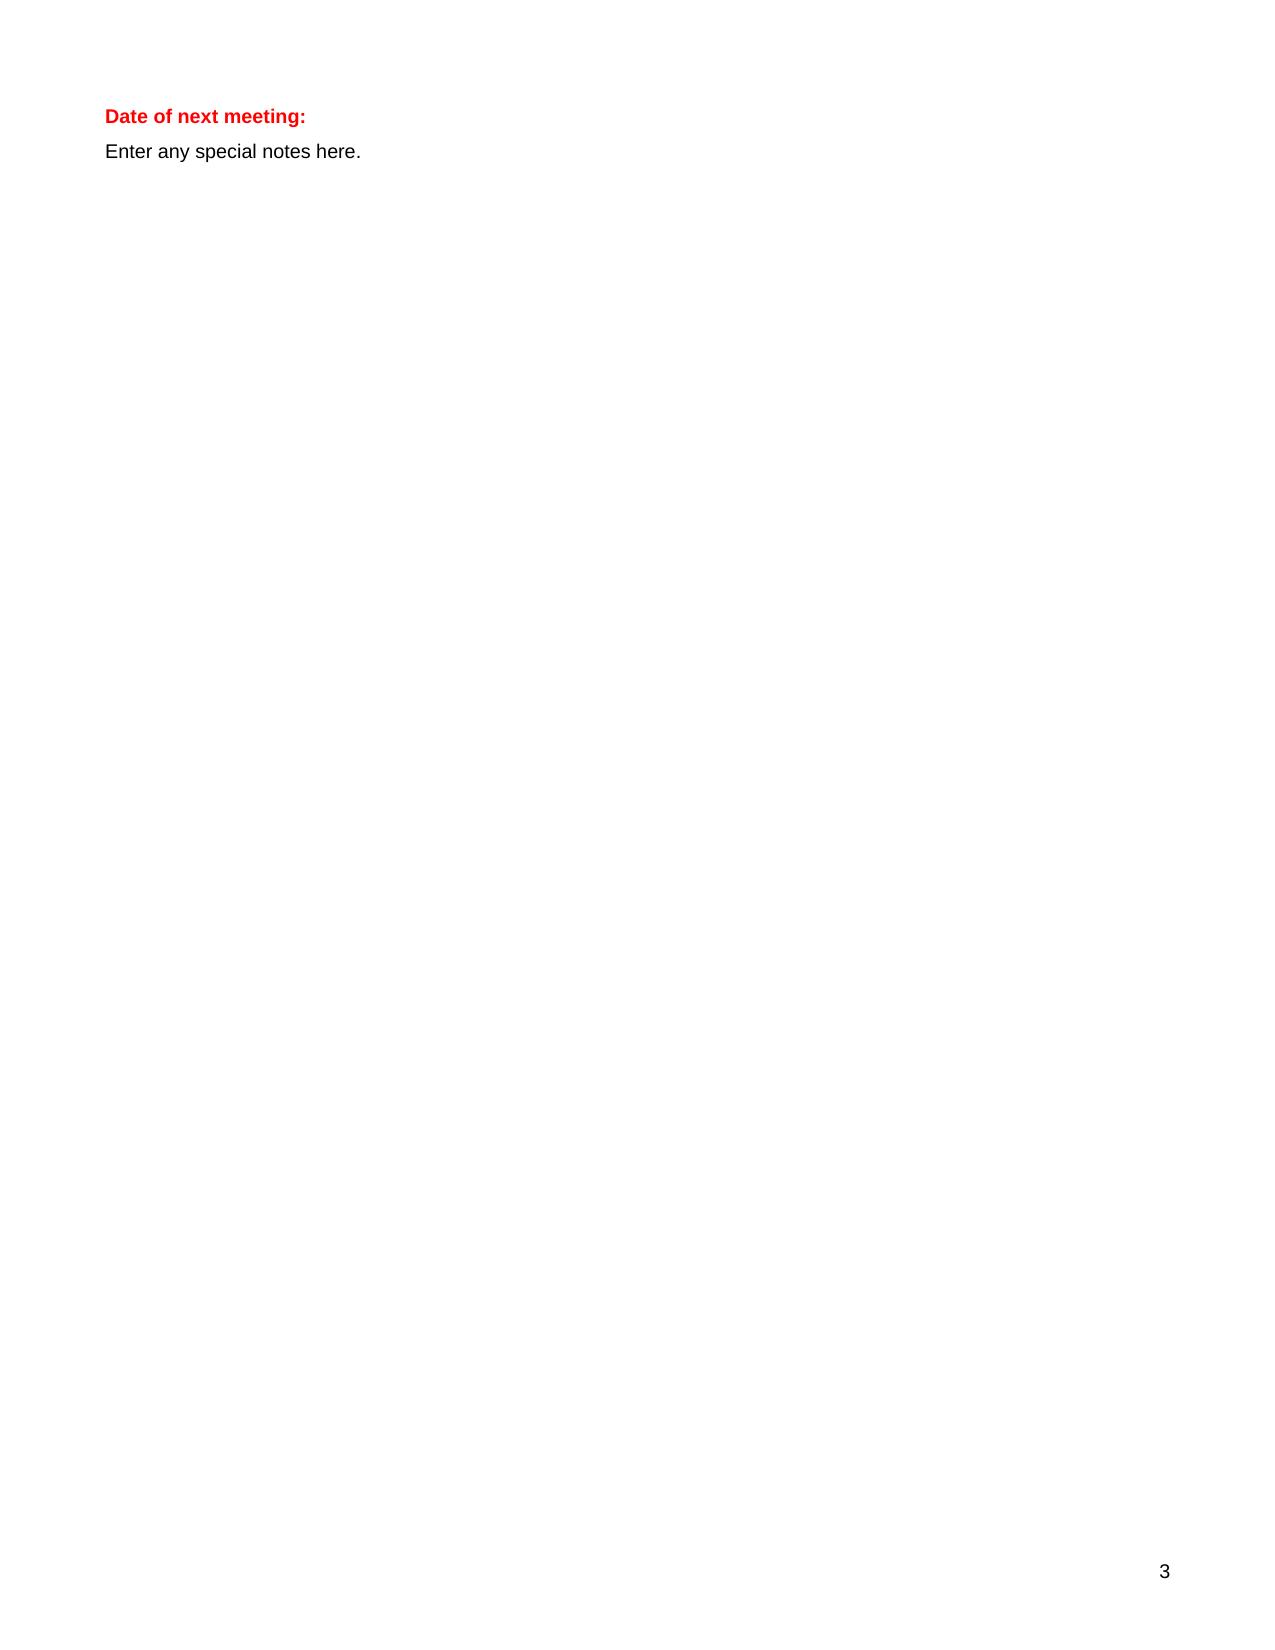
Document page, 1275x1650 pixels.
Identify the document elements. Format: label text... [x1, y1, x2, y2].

text Enter any special notes here. [105, 140, 1170, 163]
subtitle Date of next meeting: [105, 105, 1170, 128]
